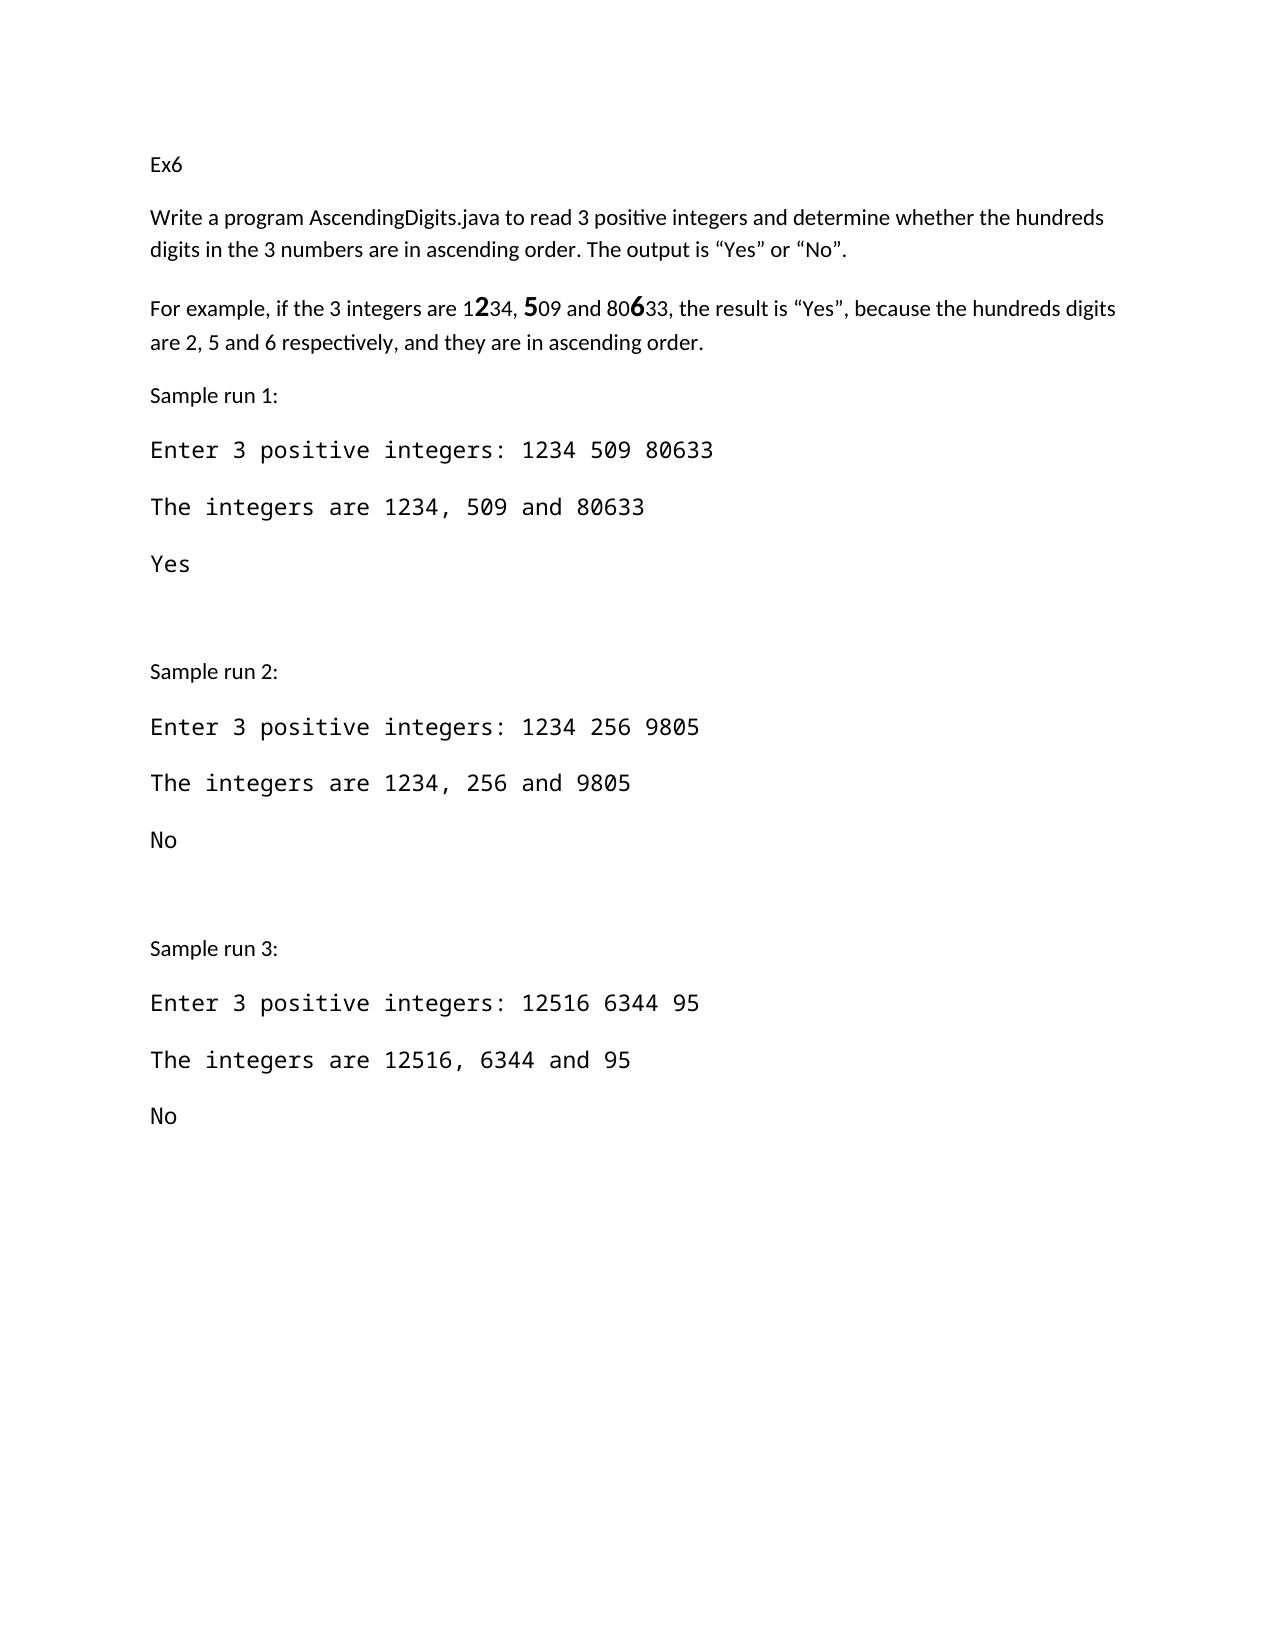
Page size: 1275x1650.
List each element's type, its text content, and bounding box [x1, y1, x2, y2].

text Sample run 2: [150, 657, 1125, 685]
text Sample run 3: [150, 934, 1125, 962]
text The integers are 12516, 6344 and 95 [150, 1043, 1125, 1075]
text Yes [150, 548, 1125, 579]
text The integers are 1234, 509 and 80633 [150, 491, 1125, 522]
text Enter 3 positive integers: 12516 6344 95 [150, 987, 1125, 1018]
text No [150, 1100, 1125, 1132]
text Sample run 1: [150, 381, 1125, 409]
text No [150, 824, 1125, 855]
text For example, if the 3 integers are 1234, 509 and 80633, the result is “Yes”, because the hundreds digits are 2, 5 and 6 respectively, and they are in ascending order. [150, 288, 1125, 356]
text Ex6 [150, 150, 1125, 178]
text Enter 3 positive integers: 1234 256 9805 [150, 710, 1125, 742]
text Write a program AscendingDigits.java to read 3 positive integers and determine whether the hundreds digits in the 3 numbers are in ascending order. The output is “Yes” or “No”. [150, 203, 1125, 263]
text The integers are 1234, 256 and 9805 [150, 767, 1125, 798]
text Enter 3 positive integers: 1234 509 80633 [150, 434, 1125, 465]
